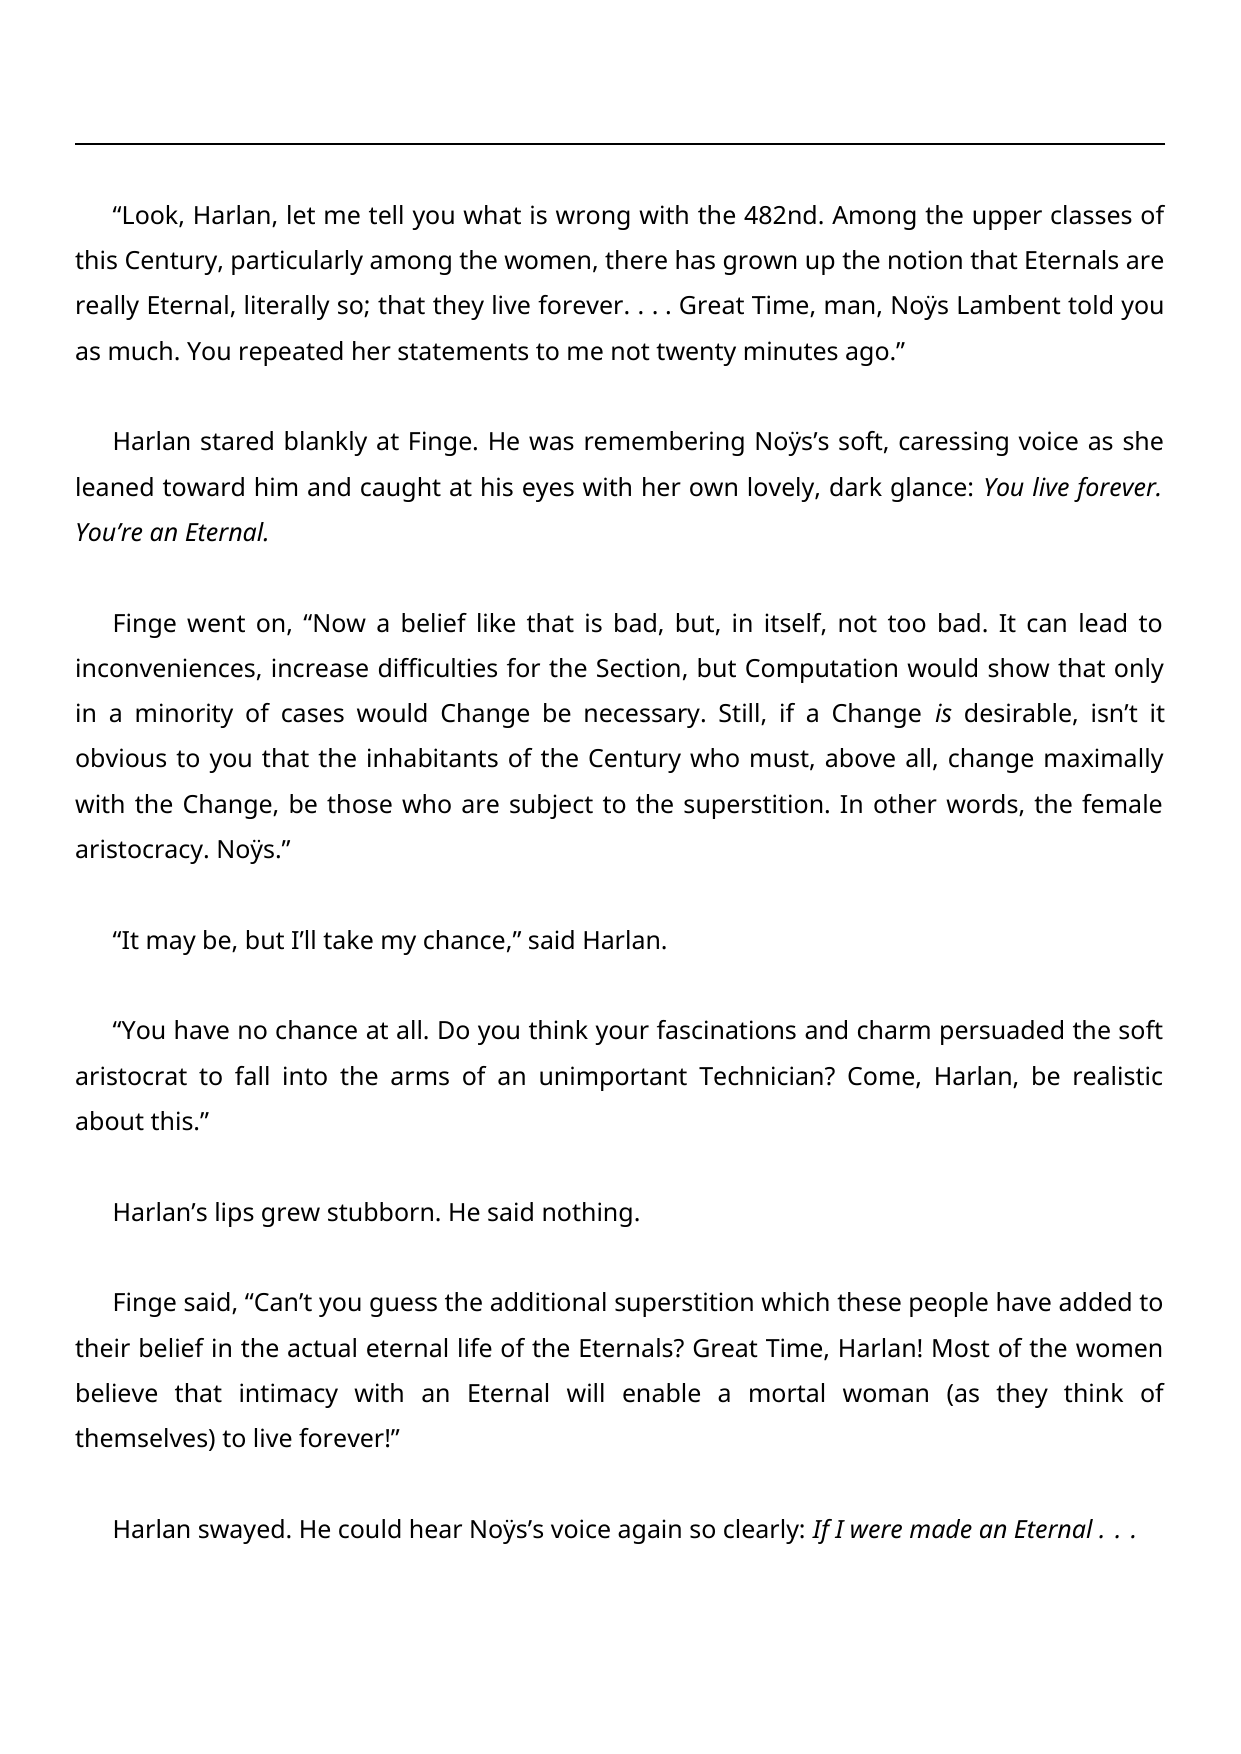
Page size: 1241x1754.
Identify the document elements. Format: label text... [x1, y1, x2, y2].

text Harlan swayed. He could hear Noÿs’s voice again so clearly: If I were made an Eternal . . . [75, 1506, 1165, 1551]
text Finge said, “Can’t you guess the additional superstition which these people have added to their belief in the actual eternal life of the Eternals? Great Time, Harlan! Most of the women believe that intimacy with an Eternal will enable a mortal woman (as they think of themselves) to live forever!” [75, 1279, 1165, 1461]
text Finge went on, “Now a belief like that is bad, but, in itself, not too bad. It can lead to inconveniences, increase difficulties for the Section, but Computation would show that only in a minority of cases would Change be necessary. Still, if a Change is desirable, isn’t it obvious to you that the inhabitants of the Century who must, above all, change maximally with the Change, be those who are subject to the superstition. In other words, the female aristocracy. Noÿs.” [75, 599, 1165, 871]
text Harlan stared blankly at Finge. He was remembering Noÿs’s soft, caressing voice as she leaned toward him and caught at his eyes with her own lovely, dark glance: You live forever. You’re an Eternal. [75, 418, 1165, 554]
text “It may be, but I’ll take my chance,” said Harlan. [75, 917, 1165, 962]
text Harlan’s lips grew stubborn. He said nothing. [75, 1189, 1165, 1234]
text “You have no chance at all. Do you think your fascinations and charm persuaded the soft aristocrat to fall into the arms of an unimportant Technician? Come, Harlan, be realistic about this.” [75, 1007, 1165, 1143]
text “Look, Harlan, let me tell you what is wrong with the 482nd. Among the upper classes of this Century, particularly among the women, there has grown up the notion that Eternals are really Eternal, literally so; that they live forever. . . . Great Time, man, Noÿs Lambent told you as much. You repeated her statements to me not twenty minutes ago.” [75, 192, 1165, 373]
